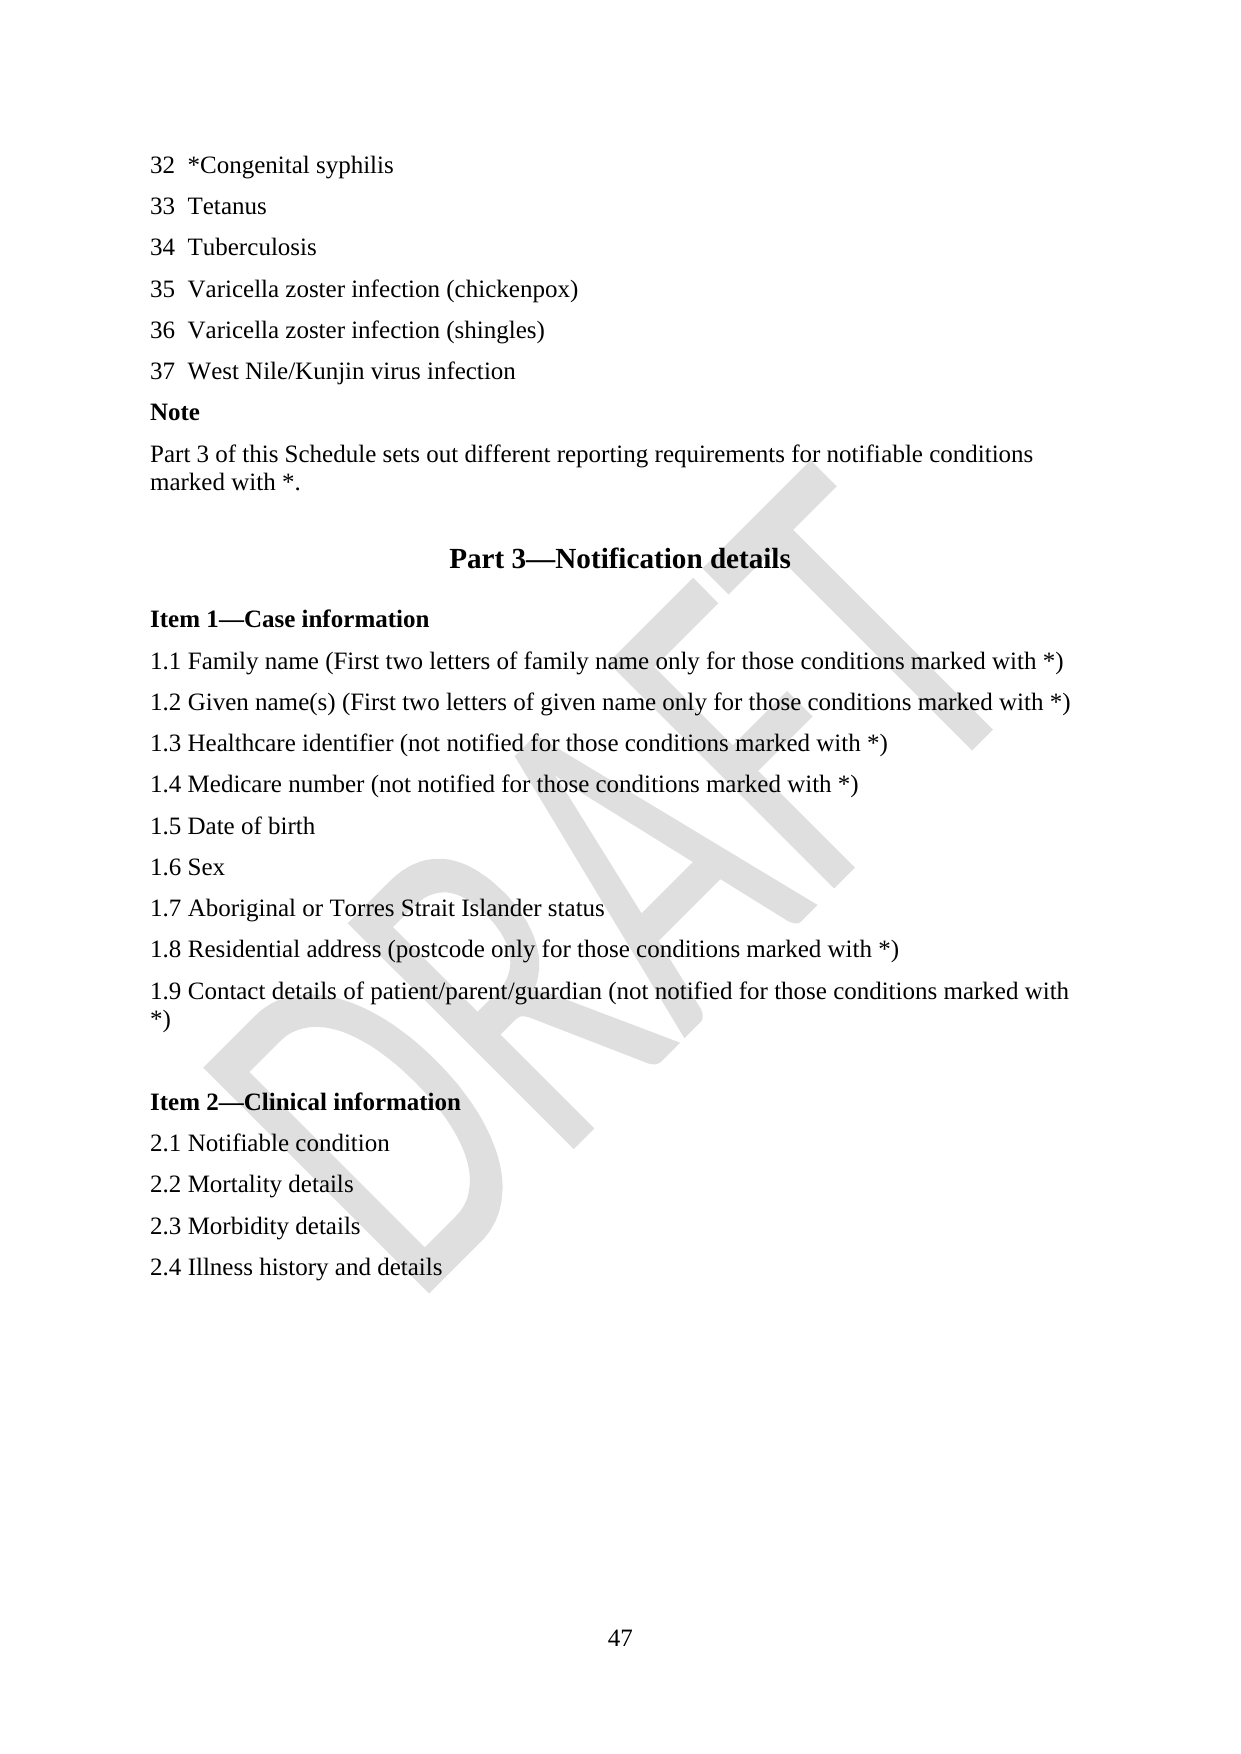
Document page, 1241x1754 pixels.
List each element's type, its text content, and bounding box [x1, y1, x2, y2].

subtitle Item 1 —Case information [150, 604, 1090, 633]
subtitle Varicella zoster infection (shingles) [150, 315, 1090, 344]
subtitle Item 2—Clinical information [150, 1087, 1090, 1116]
subtitle 1.7 Aboriginal or Torres Strait Islander status [150, 893, 1090, 922]
subtitle Tetanus [150, 191, 1090, 220]
subtitle Varicella zoster infection (chickenpox) [150, 274, 1090, 302]
subtitle 2.2 Mortality details [150, 1169, 1090, 1198]
subtitle 1.3 Healthcare identifier (not notified for those conditions marked with *) [150, 728, 1090, 757]
subtitle 1.5 Date of birth [150, 811, 1090, 839]
subtitle 2.1 Notifiable condition [150, 1128, 1090, 1157]
subtitle West Nile/Kunjin virus infection [150, 356, 1090, 385]
subtitle *Congenital syphilis [150, 150, 1090, 179]
subtitle 1.2 Given name(s) (First two letters of given name only for those conditions marked with *) [150, 687, 1090, 716]
subtitle 1.6 Sex [150, 852, 1090, 881]
subtitle 2.3 Morbidity details [150, 1211, 1090, 1239]
subtitle Tuberculosis [150, 232, 1090, 261]
subtitle 1.8 Residential address (postcode only for those conditions marked with *) [150, 934, 1090, 963]
subtitle 1.4 Medicare number (not notified for those conditions marked with *) [150, 769, 1090, 798]
subtitle Part 3—Notification details [150, 542, 1090, 575]
subtitle 1.9 Contact details of patient/parent/guardian (not notified for those conditions marked with *) [150, 976, 1090, 1033]
subtitle Note [150, 397, 1090, 426]
subtitle 1.1 Family name (First two letters of family name only for those conditions marked with *) [150, 646, 1090, 674]
subtitle Part 3 of this Schedule sets out different reporting requirements for notifiable conditions marked with *. [150, 439, 1090, 496]
subtitle 2.4 Illness history and details [150, 1252, 1090, 1281]
